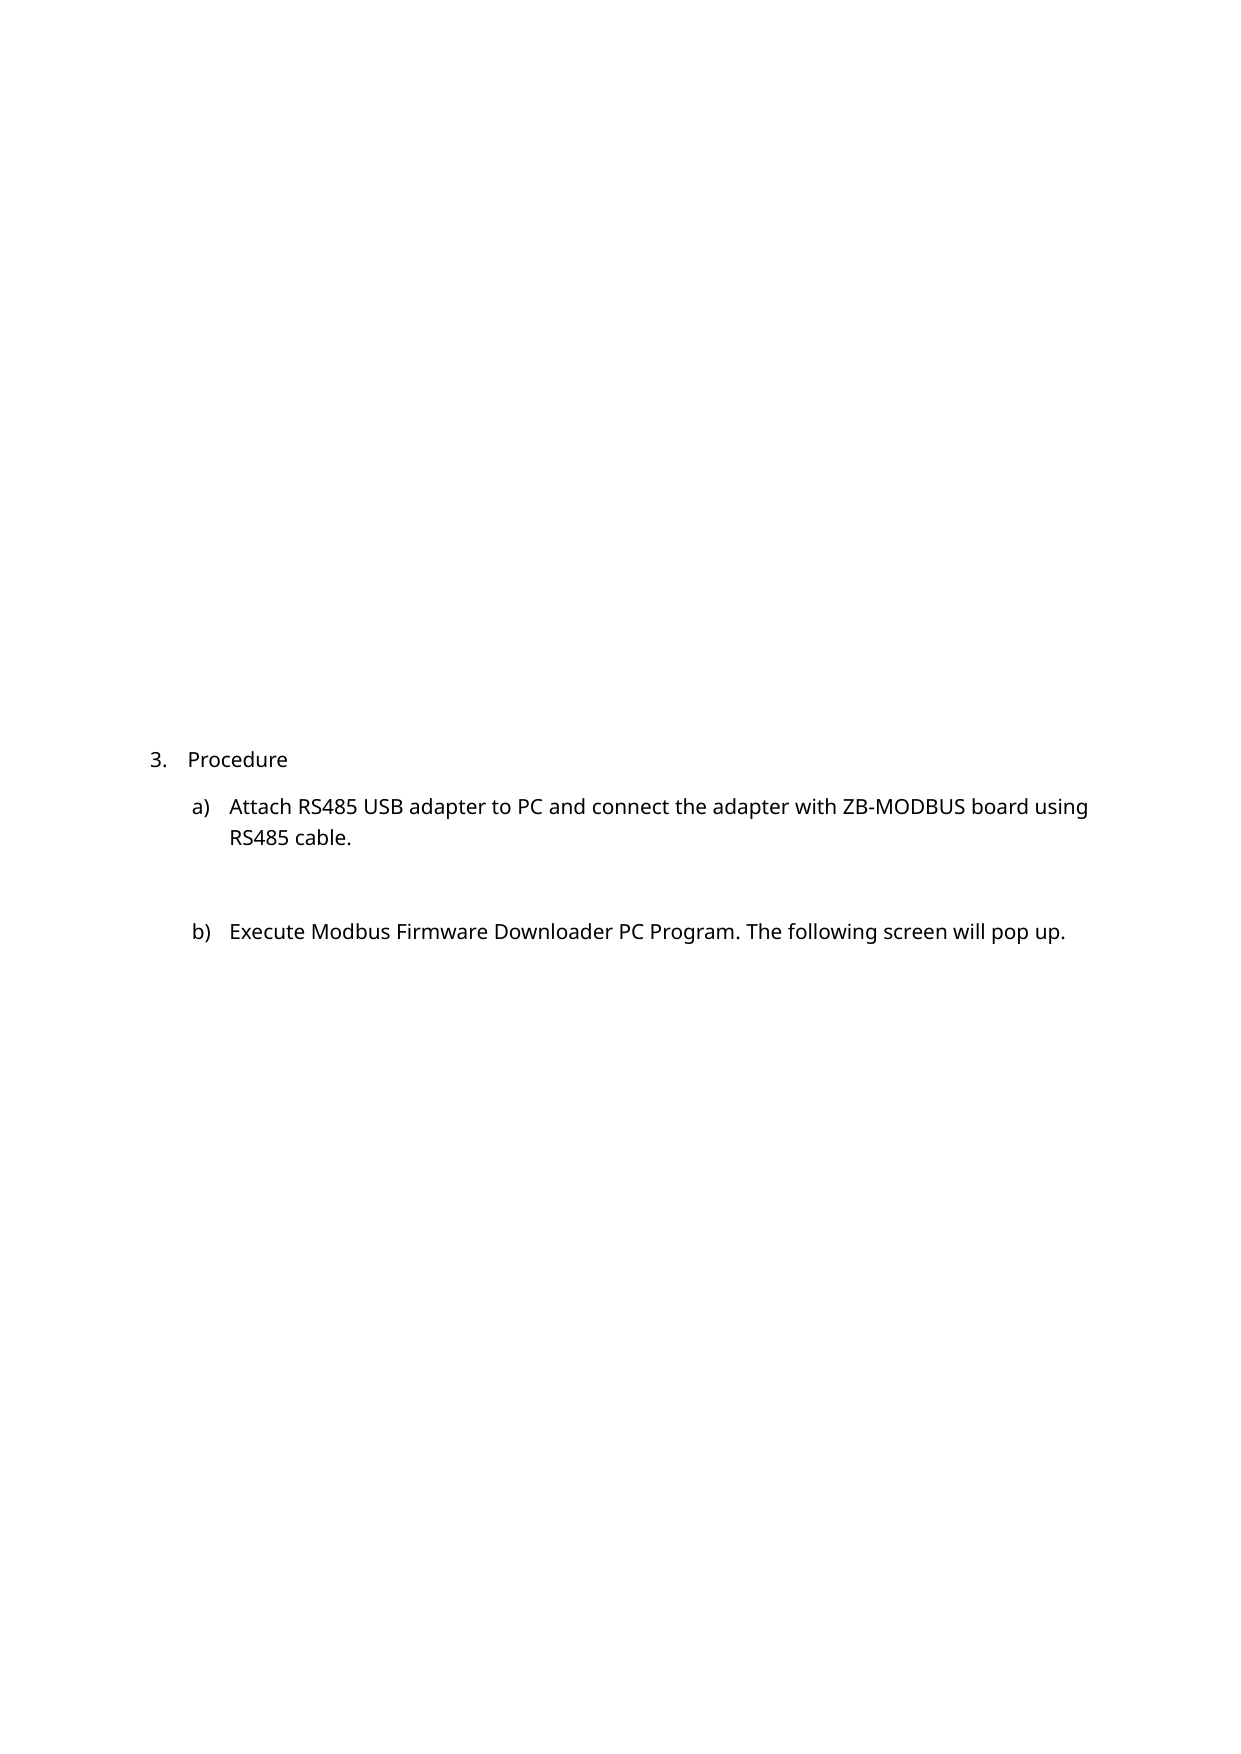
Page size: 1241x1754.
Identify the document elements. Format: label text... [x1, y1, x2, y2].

list Procedure [150, 745, 1090, 773]
list Execute Modbus Firmware Downloader PC Program. The following screen will pop up. [192, 917, 1090, 946]
list Attach RS485 USB adapter to PC and connect the adapter with ZB-MODBUS board using RS485 cable. [192, 792, 1090, 851]
